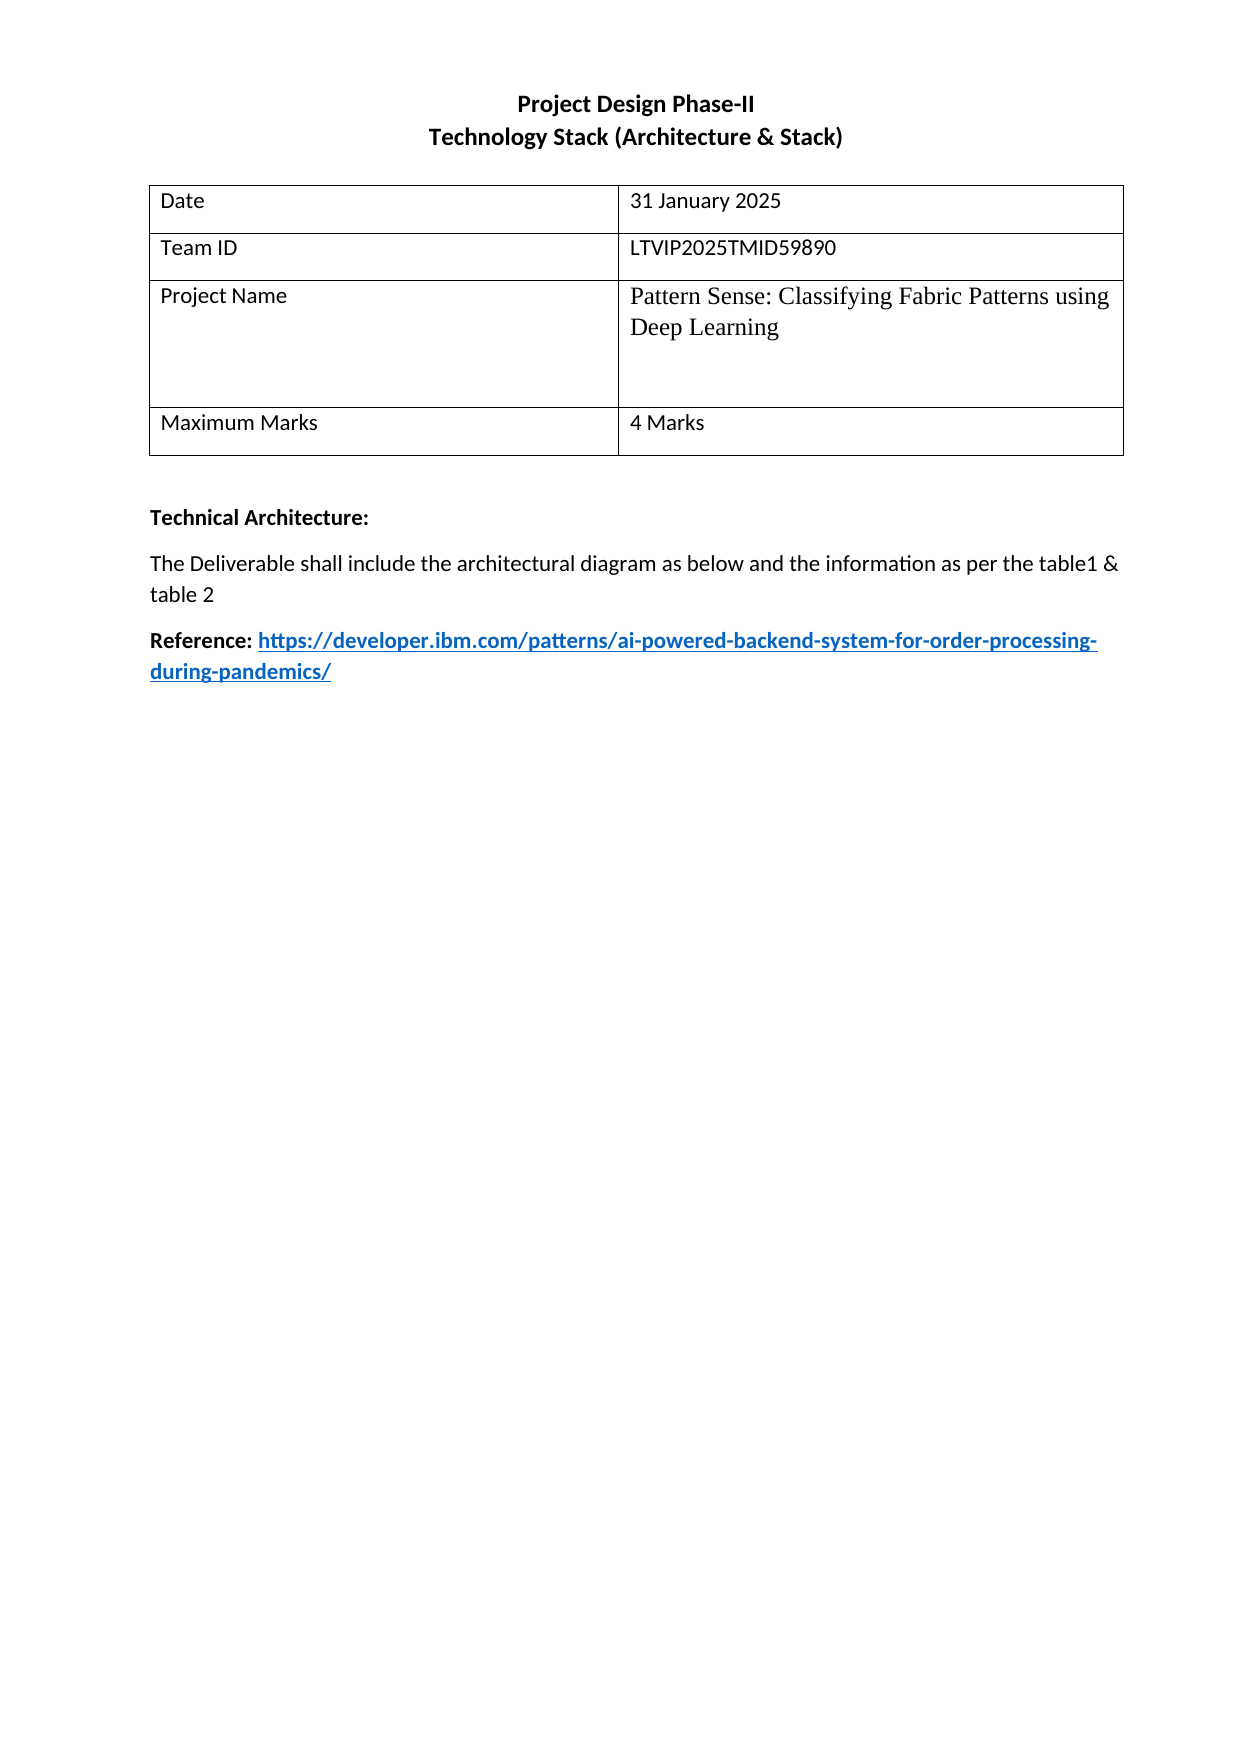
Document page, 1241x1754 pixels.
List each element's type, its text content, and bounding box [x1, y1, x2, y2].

text Reference: https://developer.ibm.com/patterns/ai-powered-backend-system-for-order-processing-during-pandemics/ [150, 627, 1122, 685]
table_cell 4 Marks [619, 408, 1123, 455]
text Project Design Phase-II [150, 89, 1122, 119]
text The Deliverable shall include the architectural diagram as below and the information as per the table1 & table 2 [150, 549, 1122, 608]
table_cell Maximum Marks [150, 408, 618, 455]
table_cell Team ID [150, 234, 618, 280]
text Technical Architecture: [150, 503, 1122, 531]
table_header Date [150, 186, 618, 232]
table_cell Pattern Sense: Classifying Fabric Patterns using Deep Learning [619, 281, 1123, 407]
text Technology Stack (Architecture & Stack) [150, 122, 1122, 152]
table_header 31 January 2025 [619, 186, 1123, 232]
table_cell LTVIP2025TMID59890 [619, 234, 1123, 280]
table_cell Project Name [150, 281, 618, 407]
